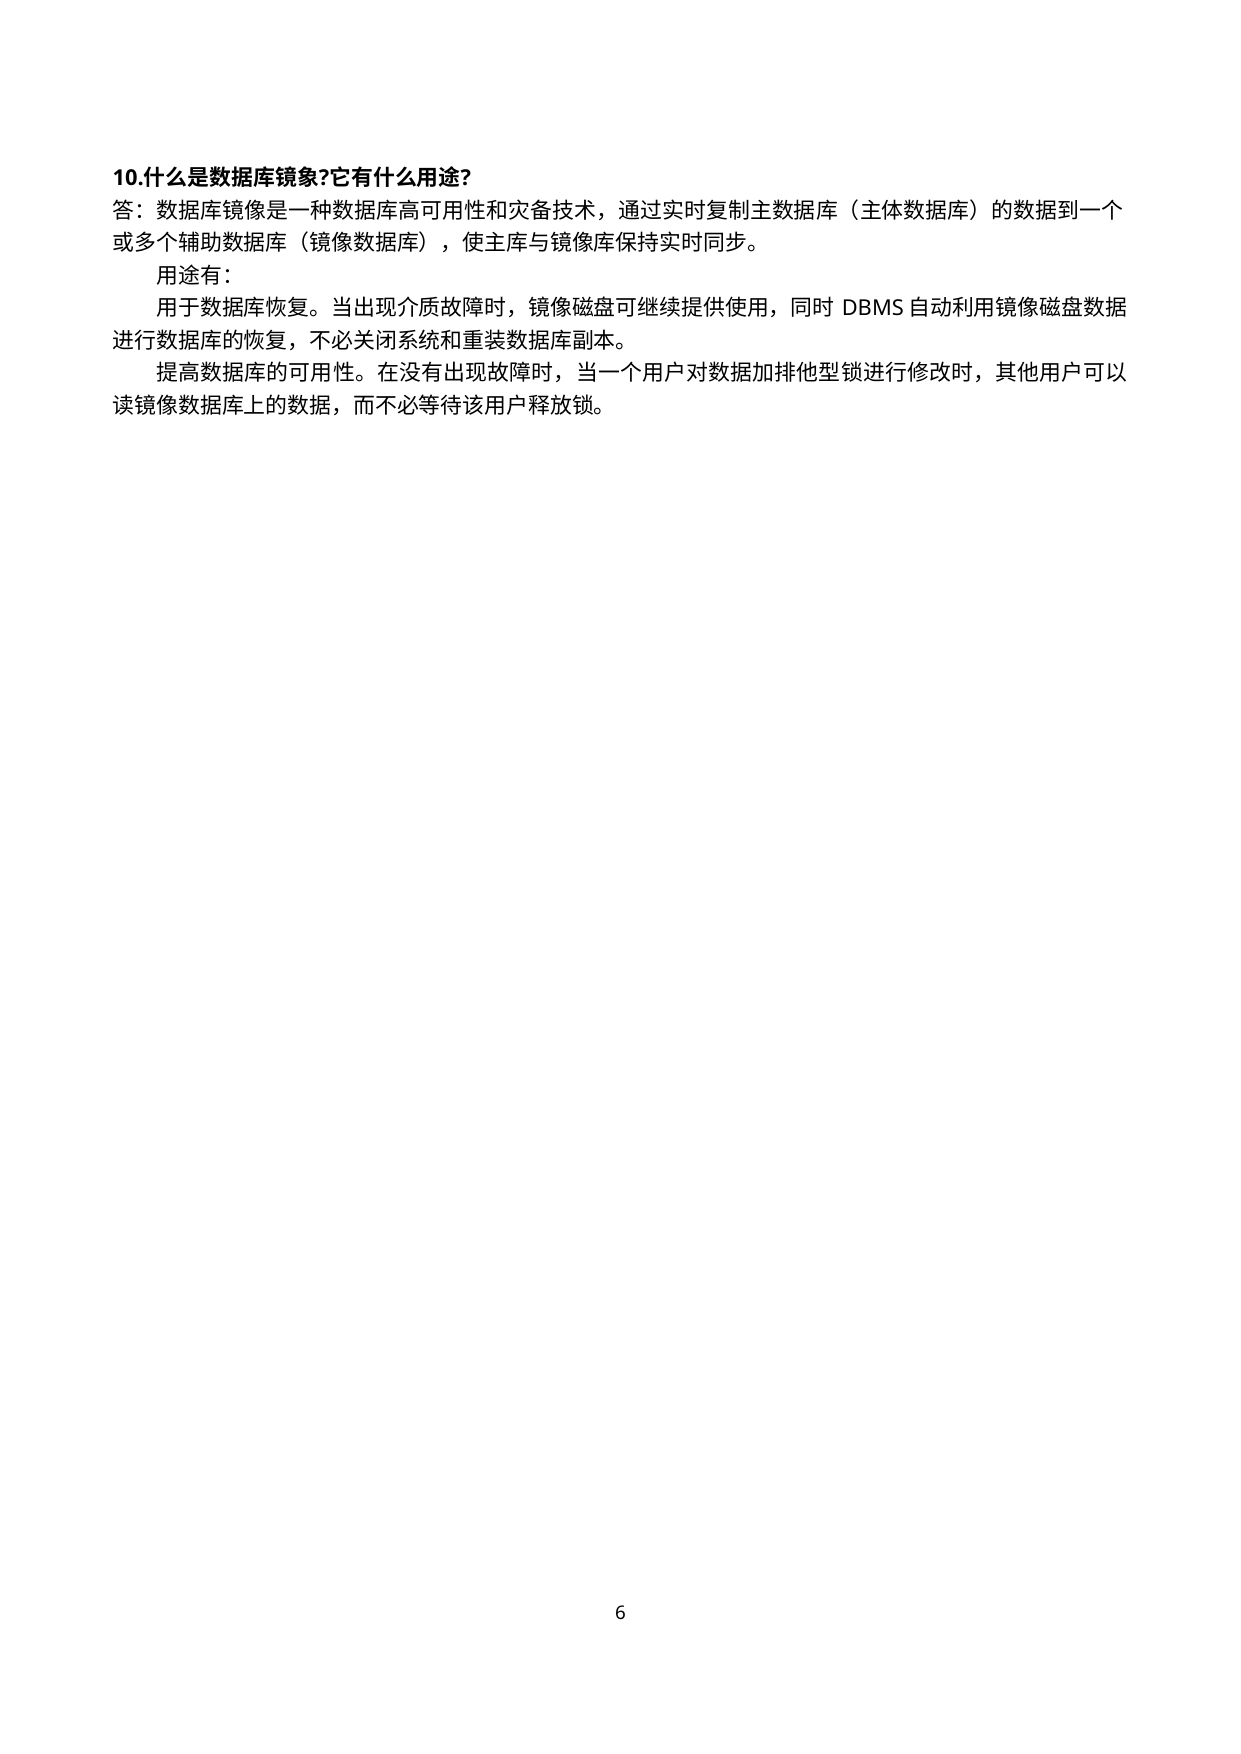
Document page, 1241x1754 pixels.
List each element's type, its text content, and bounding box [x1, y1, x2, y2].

list 用途有： [112, 257, 1128, 290]
list 答：数据库镜像是一种数据库高可用性和灾备技术，通过实时复制主数据库（主体数据库）的数据到一个或多个辅助数据库（镜像数据库），使主库与镜像库保持实时同步。 [112, 192, 1128, 257]
list 用于数据库恢复。当出现介质故障时，镜像磁盘可继续提供使用，同时DBMS自动利用镜像磁盘数据进行数据库的恢复，不必关闭系统和重装数据库副本。 [112, 290, 1128, 355]
list 10.什么是数据库镜象?它有什么用途? [112, 160, 1128, 192]
list 提高数据库的可用性。在没有出现故障时，当一个用户对数据加排他型锁进行修改时，其他用户可以读镜像数据库上的数据，而不必等待该用户释放锁。 [112, 355, 1128, 420]
